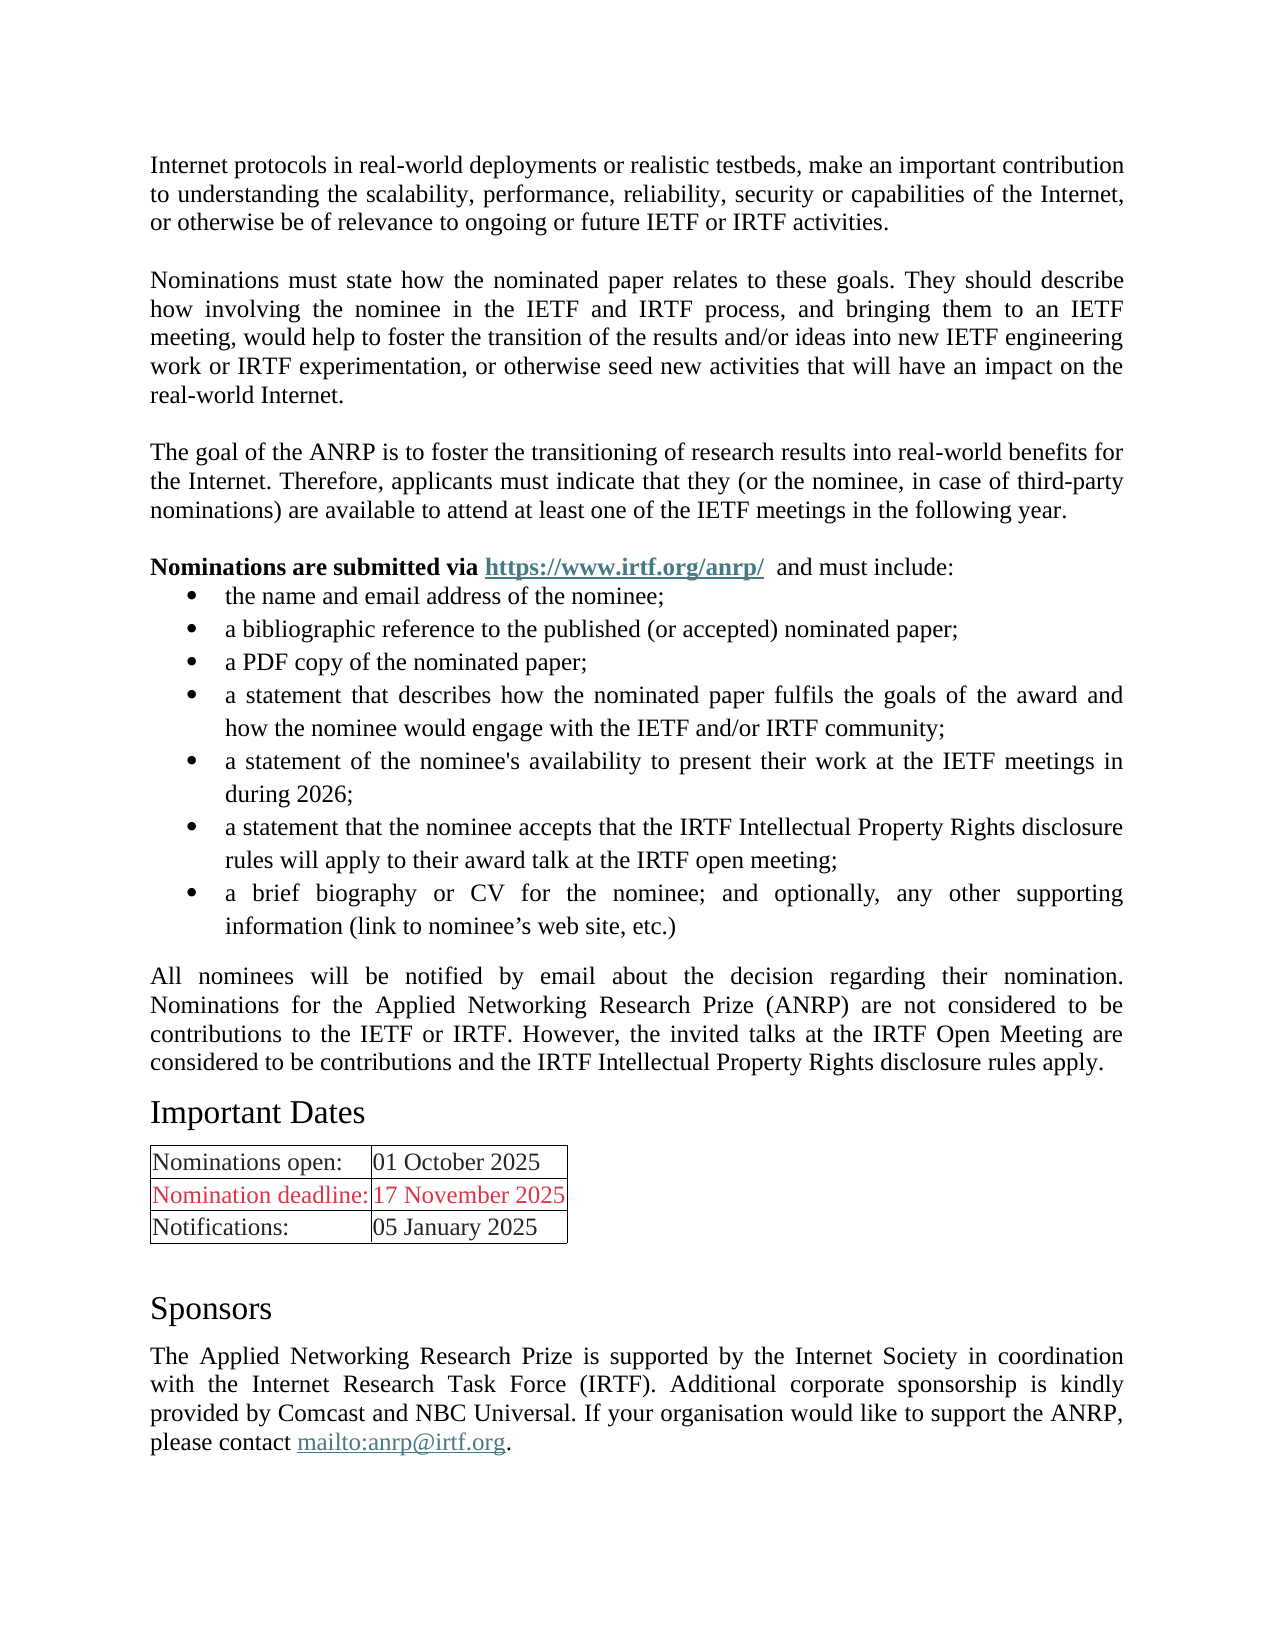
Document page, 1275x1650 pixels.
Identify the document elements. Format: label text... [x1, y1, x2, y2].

list a statement of the nominee's availability to present their work at the IETF meetings in during 2026; [187, 746, 1125, 808]
list a statement that the nominee accepts that the IRTF Intellectual Property Rights disclosure rules will apply to their award talk at the IRTF open meeting; [187, 812, 1125, 874]
table_cell Nomination deadline: [151, 1179, 371, 1210]
table_cell 05 January 2025 [372, 1211, 567, 1242]
text Nominations must state how the nominated paper relates to these goals. They should describe how involving the nominee in the IETF and IRTF process, and bringing them to an IETF meeting, would help to foster the transition of the results and/or ideas into new IETF engineering work or IRTF experimentation, or otherwise seed new activities that will have an impact on the real-world Internet. [150, 265, 1125, 409]
subtitle Important Dates [150, 1093, 1125, 1131]
text The goal of the ANRP is to foster the transitioning of research results into real-world benefits for the Internet. Therefore, applicants must indicate that they (or the nominee, in case of third-party nominations) are available to attend at least one of the IETF meetings in the following year. [150, 437, 1125, 524]
table_header Nominations open: [151, 1146, 371, 1178]
list a statement that describes how the nominated paper fulfils the goals of the award and how the nominee would engage with the IETF and/or IRTF community; [187, 680, 1125, 742]
subtitle Sponsors [150, 1288, 1125, 1327]
table_header 01 October 2025 [372, 1146, 567, 1178]
text Nominations are submitted via https://www.irtf.org/anrp/ and must include: [150, 552, 1125, 581]
list the name and email address of the nominee; [187, 581, 1125, 610]
list a brief biography or CV for the nominee; and optionally, any other supporting information (link to nominee’s web site, etc.) [187, 878, 1125, 940]
list a PDF copy of the nominated paper; [187, 647, 1125, 676]
table_cell Notifications: [151, 1211, 371, 1242]
list a bibliographic reference to the published (or accepted) nominated paper; [187, 614, 1125, 643]
text The Applied Networking Research Prize is supported by the Internet Society in coordination with the Internet Research Task Force (IRTF). Additional corporate sponsorship is kindly provided by Comcast and NBC Universal. If your organisation would like to support the ANRP, please contact mailto:anrp@irtf.org. [150, 1341, 1125, 1456]
table_cell 17 November 2025 [372, 1179, 567, 1210]
text All nominees will be notified by email about the decision regarding their nomination. Nominations for the Applied Networking Research Prize (ANRP) are not considered to be contributions to the IETF or IRTF. However, the invited talks at the IRTF Open Meeting are considered to be contributions and the IRTF Intellectual Property Rights disclosure rules apply. [150, 961, 1125, 1076]
